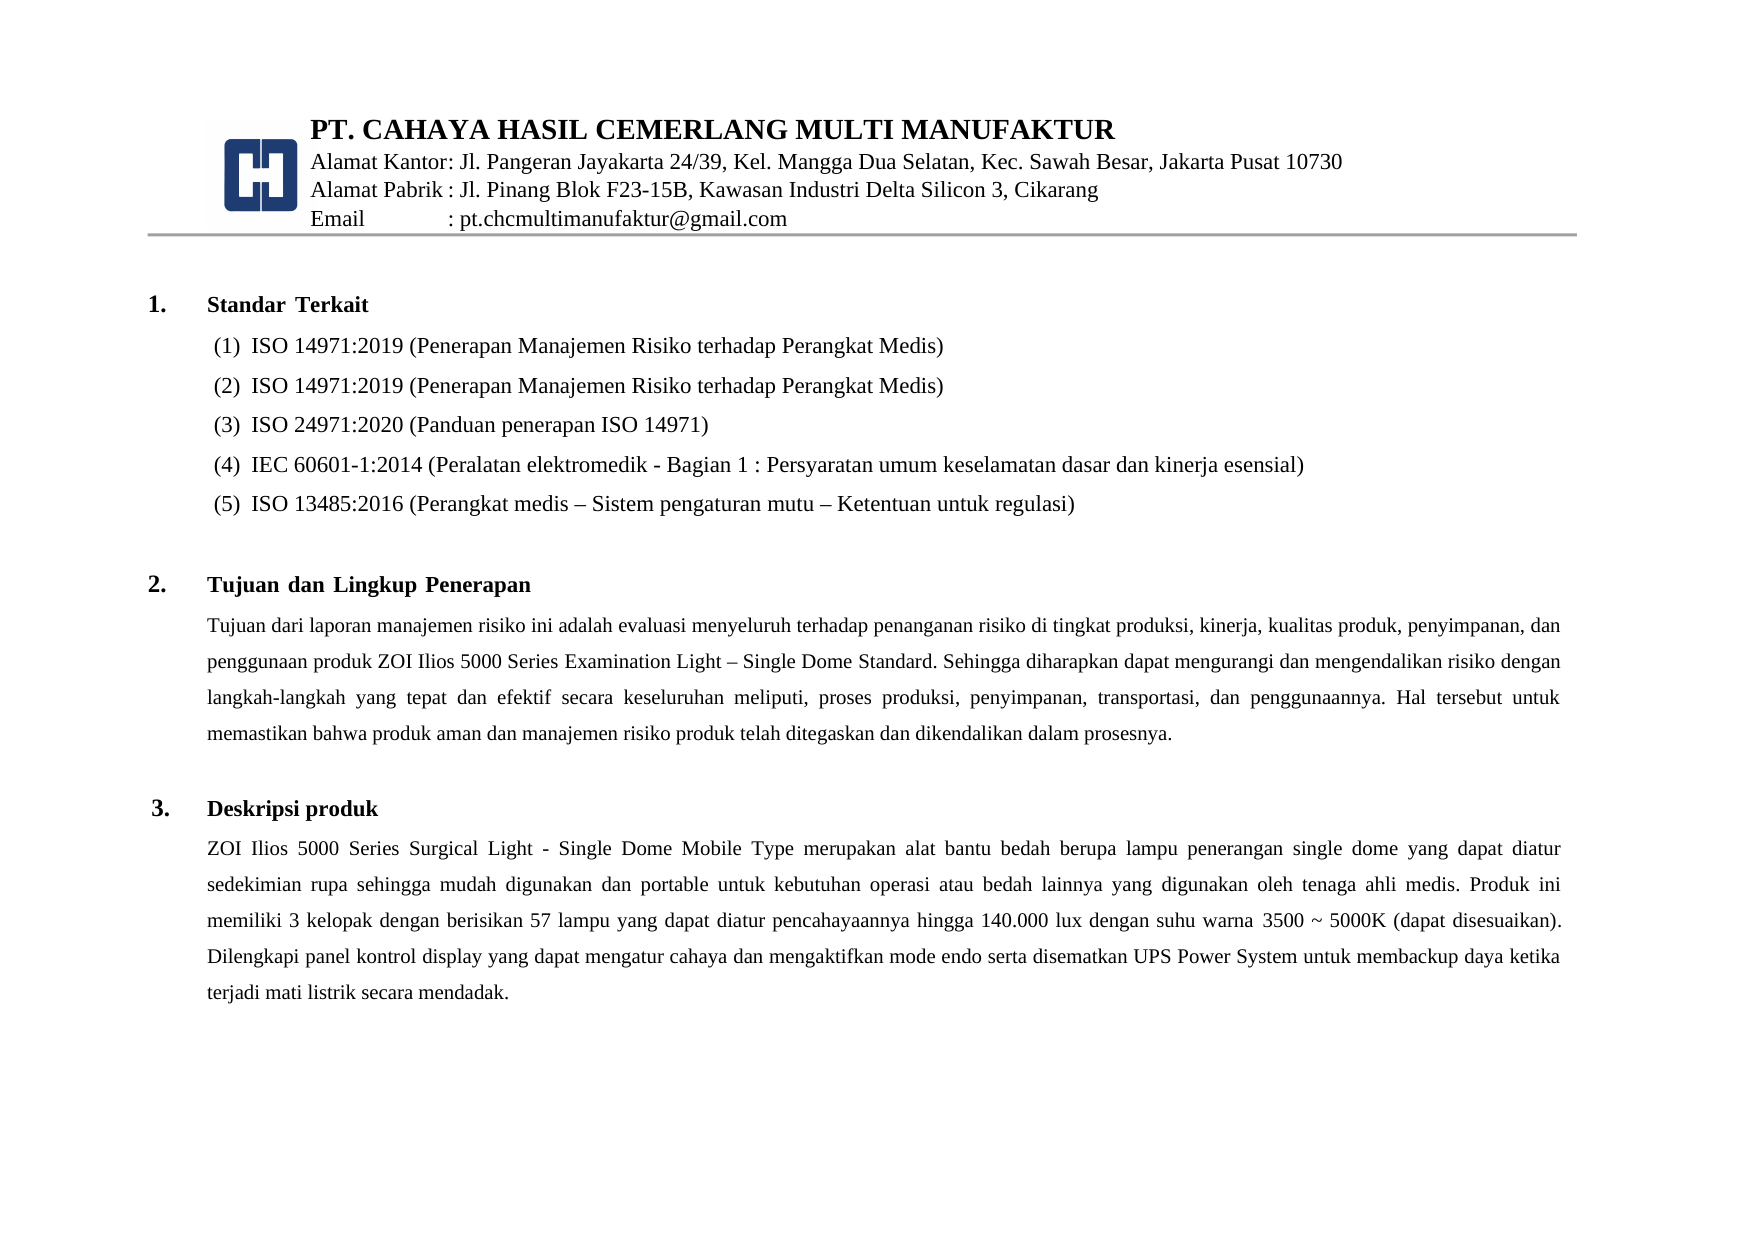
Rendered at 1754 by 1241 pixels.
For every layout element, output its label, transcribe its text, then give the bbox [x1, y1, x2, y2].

list ISO 13485:2016 (Perangkat medis – Sistem pengaturan mutu – Ketentuan untuk regulasi) [214, 490, 1562, 517]
list ISO 24971:2020 (Panduan penerapan ISO 14971) [214, 411, 1562, 438]
text Tujuan dari laporan manajemen risiko ini adalah evaluasi menyeluruh terhadap penanganan risiko di tingkat produksi, kinerja, kualitas produk, penyimpanan, dan penggunaan produk ZOI Ilios 5000 Series Examination Light – Single Dome Standard. Sehingga diharapkan dapat mengurangi dan mengendalikan risiko dengan langkah-langkah yang tepat dan efektif secara keseluruhan meliputi, proses produksi, penyimpanan, transportasi, dan penggunaannya. Hal tersebut untuk memastikan bahwa produk aman dan manajemen risiko produk telah ditegaskan dan dikendalikan dalam prosesnya. [207, 612, 1562, 745]
picture [205, 118, 318, 230]
subtitle Tujuan dan Lingkup Penerapan [148, 569, 1577, 598]
subtitle Deskripsi produk [151, 793, 1577, 821]
list ISO 14971:2019 (Penerapan Manajemen Risiko terhadap Perangkat Medis) [214, 332, 1562, 359]
list ISO 14971:2019 (Penerapan Manajemen Risiko terhadap Perangkat Medis) [214, 372, 1562, 398]
text ZOI Ilios 5000 Series Surgical Light - Single Dome Mobile Type merupakan alat bantu bedah berupa lampu penerangan single dome yang dapat diatur sedekimian rupa sehingga mudah digunakan dan portable untuk kebutuhan operasi atau bedah lainnya yang digunakan oleh tenaga ahli medis. Produk ini memiliki 3 kelopak dengan berisikan 57 lampu yang dapat diatur pencahayaannya hingga 140.000 lux dengan suhu warna 3500 ~ 5000K (dapat disesuaikan). Dilengkapi panel kontrol display yang dapat mengatur cahaya dan mengaktifkan mode endo serta disematkan UPS Power System untuk membackup daya ketika terjadi mati listrik secara mendadak. [207, 836, 1562, 1004]
list Standar Terkait [148, 289, 1577, 318]
list IEC 60601-1:2014 (Peralatan elektromedik - Bagian 1 : Persyaratan umum keselamatan dasar dan kinerja esensial) [214, 451, 1562, 477]
